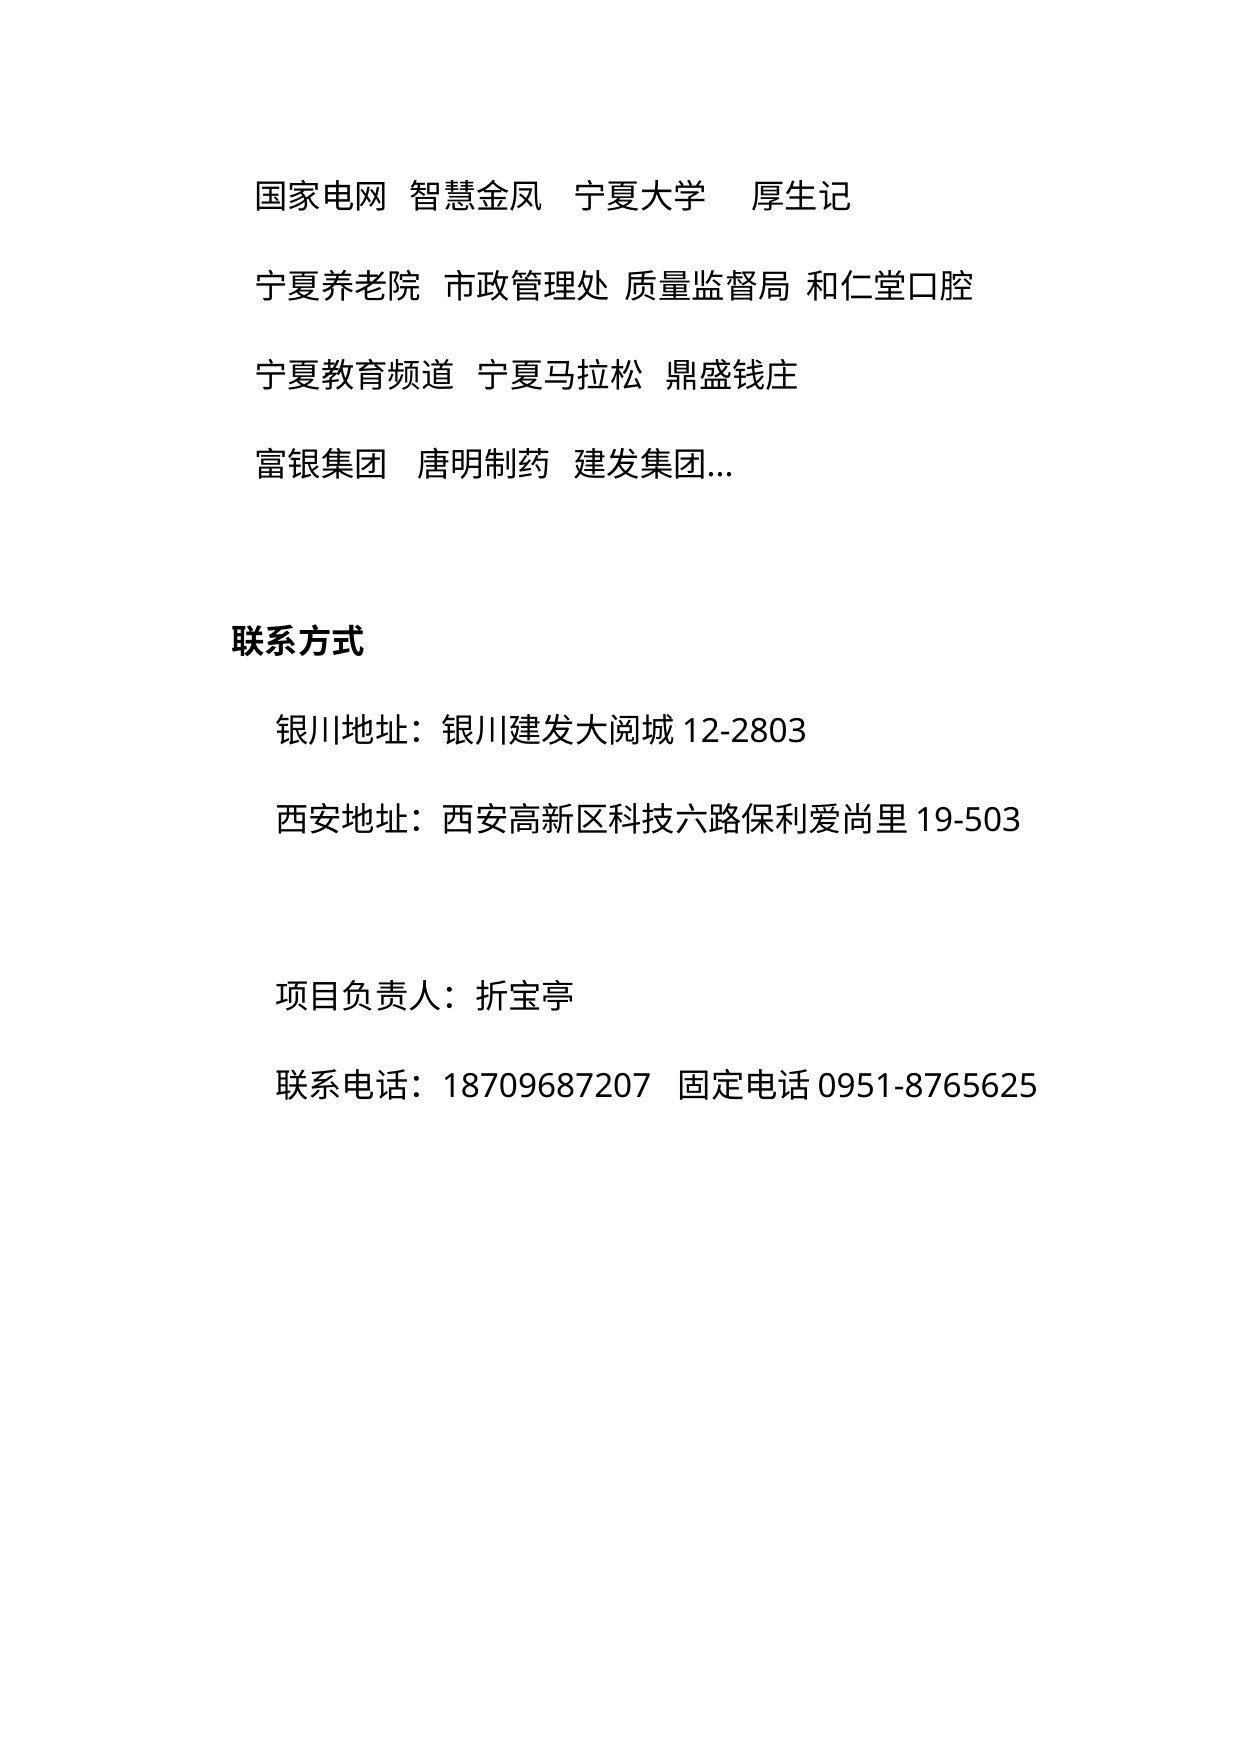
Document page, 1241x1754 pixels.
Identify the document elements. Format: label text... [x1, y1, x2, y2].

list 富银集团 唐明制药 建发集团... [187, 429, 1053, 494]
list 联系方式 [187, 606, 1053, 671]
list 西安地址：西安高新区科技六路保利爱尚里19-503 [231, 784, 1053, 849]
list 项目负责人：折宝亭 [231, 961, 1053, 1026]
list 联系电话：18709687207 固定电话0951-8765625 [231, 1050, 1053, 1115]
list 宁夏养老院 市政管理处 质量监督局 和仁堂口腔 [187, 251, 1053, 316]
list 银川地址：银川建发大阅城12-2803 [231, 695, 1053, 760]
list 宁夏教育频道 宁夏马拉松 鼎盛钱庄 [187, 340, 1053, 405]
list 国家电网 智慧金凤 宁夏大学 厚生记 [187, 162, 1053, 227]
